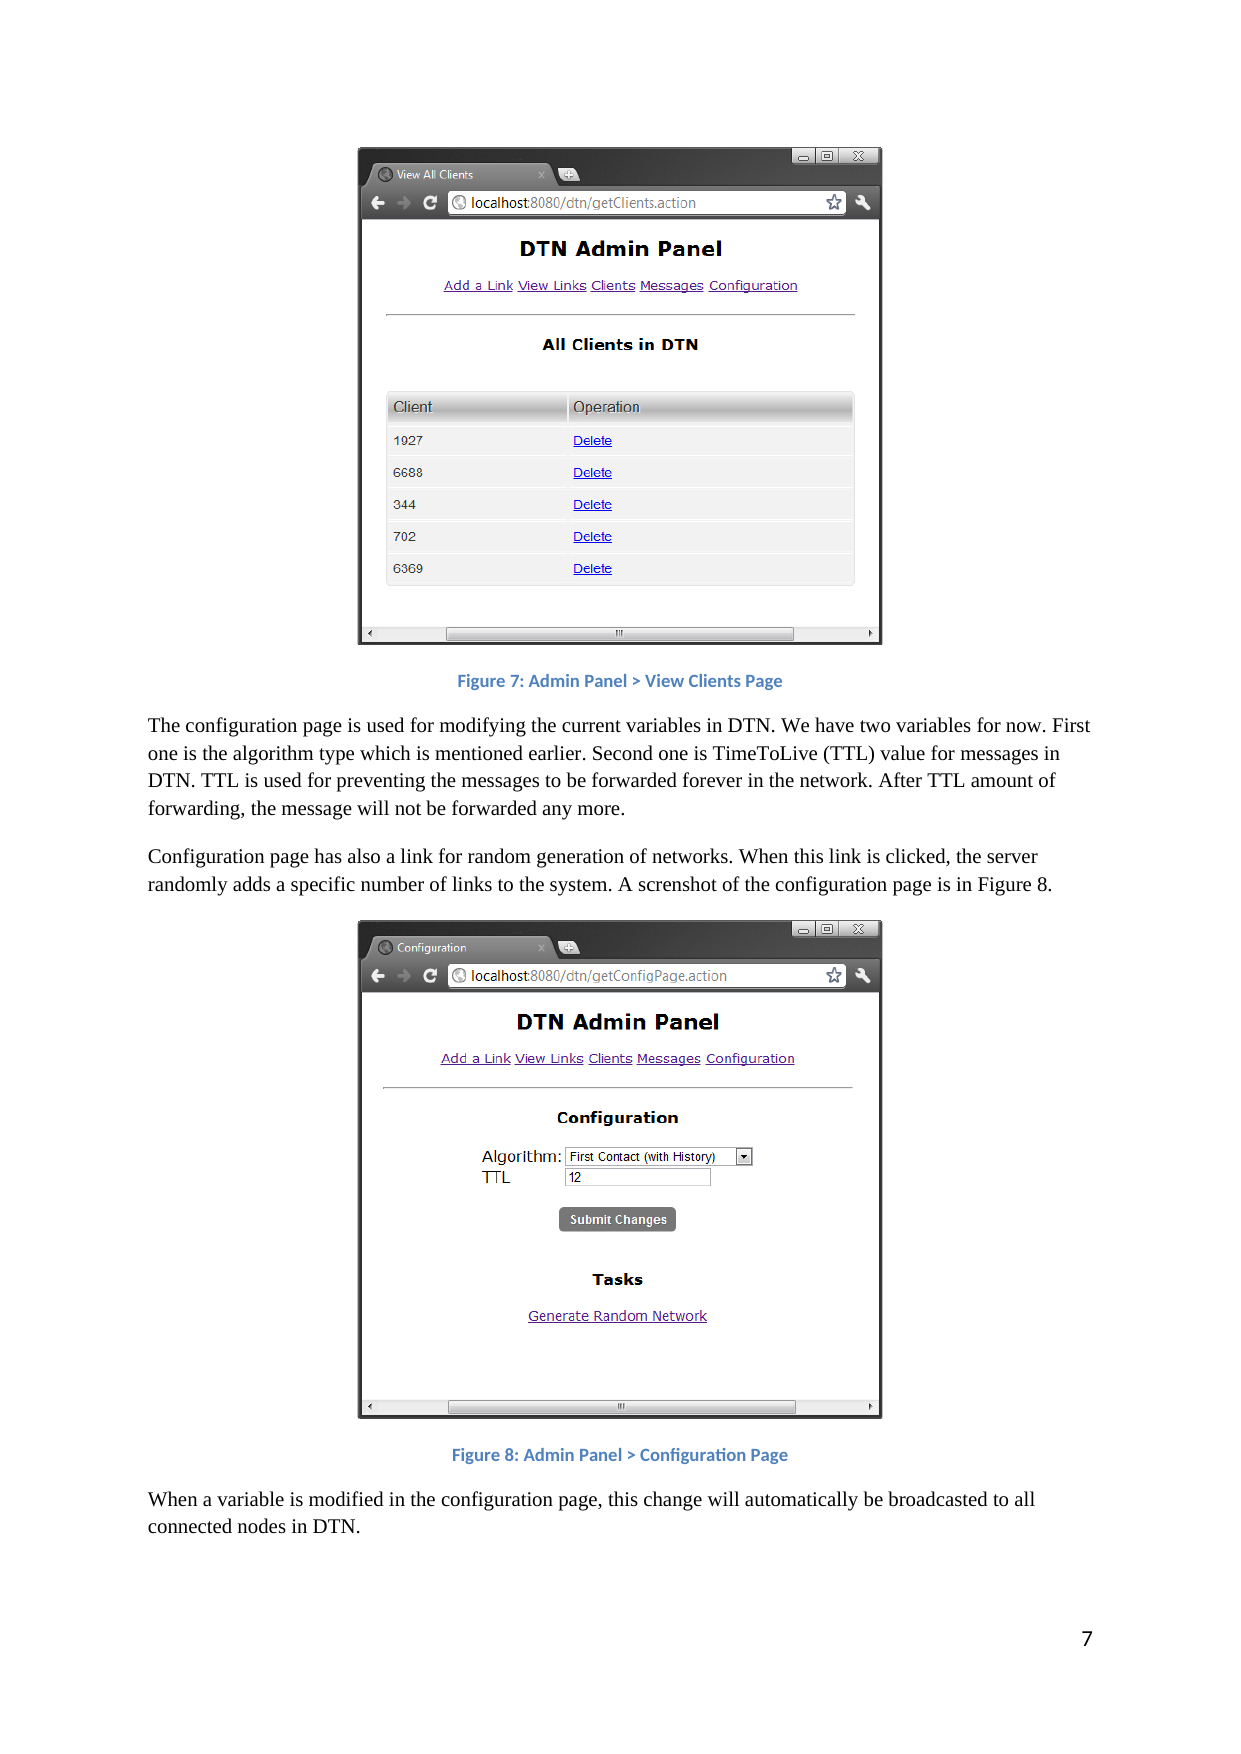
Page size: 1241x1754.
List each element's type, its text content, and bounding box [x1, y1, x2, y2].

text When a variable is modified in the configuration page, this change will automatically be broadcasted to all connected nodes in DTN. [148, 1487, 1093, 1538]
picture [357, 147, 883, 645]
text Figure 7: Admin Panel > View Clients Page [148, 669, 1093, 692]
text The configuration page is used for modifying the current variables in DTN. We have two variables for now. First one is the algorithm type which is mentioned earlier. Second one is TimeToLive (TTL) value for messages in DTN. TTL is used for preventing the messages to be forwarded forever in the network. After TTL amount of forwarding, the message will not be forwarded any more. [148, 713, 1093, 820]
picture [357, 920, 883, 1419]
text Figure 8: Admin Panel > Configuration Page [148, 1443, 1093, 1466]
text Configuration page has also a link for random generation of networks. When this link is clicked, the server randomly adds a specific number of links to the system. A screnshot of the configuration page is in Figure 8. [148, 844, 1093, 896]
